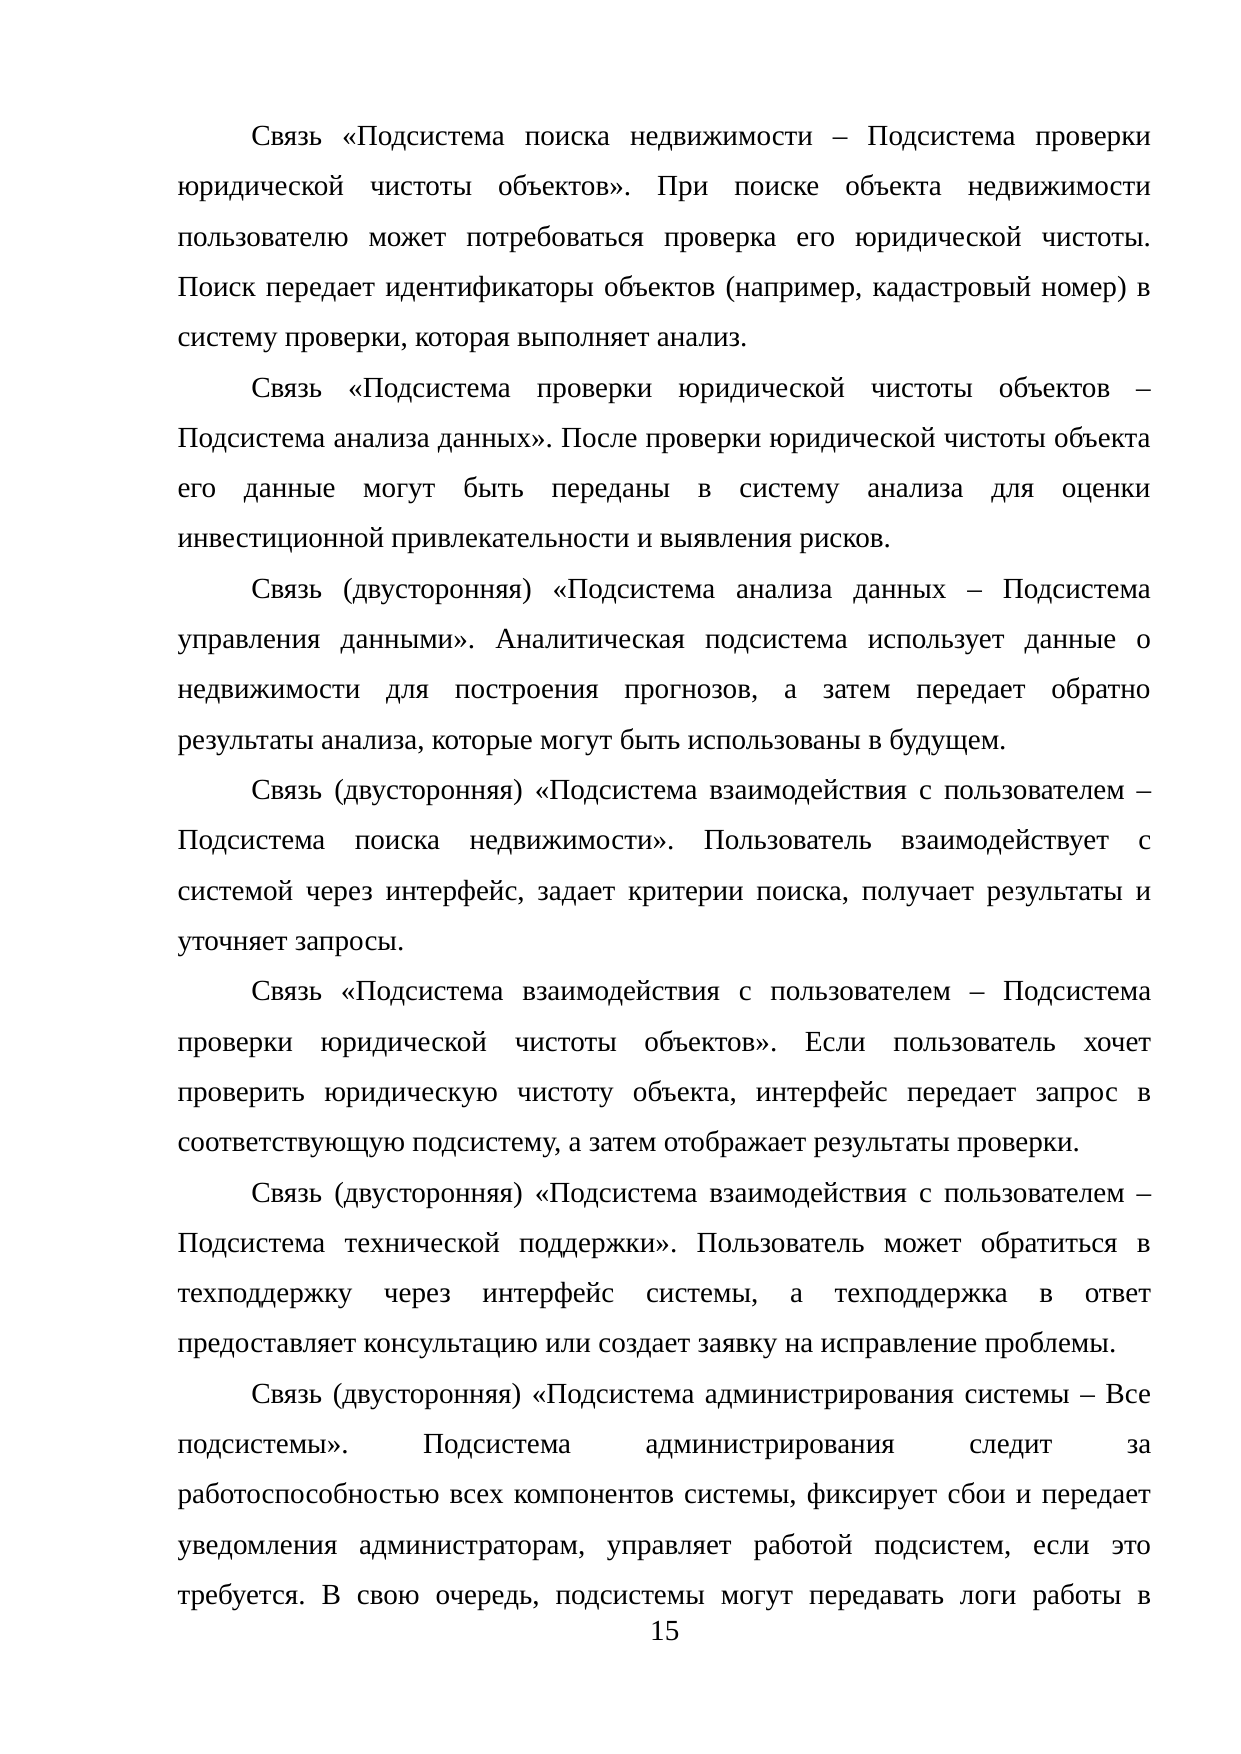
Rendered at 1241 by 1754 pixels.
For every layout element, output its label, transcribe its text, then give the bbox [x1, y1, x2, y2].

text Связь (двусторонняя) «Подсистема взаимодействия с пользователем – Подсистема поиска недвижимости». Пользователь взаимодействует с системой через интерфейс, задает критерии поиска, получает результаты и уточняет запросы. [177, 772, 1152, 957]
text Связь «Подсистема проверки юридической чистоты объектов – Подсистема анализа данных». После проверки юридической чистоты объекта его данные могут быть переданы в систему анализа для оценки инвестиционной привлекательности и выявления рисков. [177, 370, 1152, 554]
text Связь «Подсистема поиска недвижимости – Подсистема проверки юридической чистоты объектов». При поиске объекта недвижимости пользователю может потребоваться проверка его юридической чистоты. Поиск передает идентификаторы объектов (например, кадастровый номер) в систему проверки, которая выполняет анализ. [177, 118, 1152, 353]
text Связь (двусторонняя) «Подсистема анализа данных – Подсистема управления данными». Аналитическая подсистема использует данные о недвижимости для построения прогнозов, а затем передает обратно результаты анализа, которые могут быть использованы в будущем. [177, 571, 1152, 755]
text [177, 1376, 1152, 1611]
text Связь «Подсистема взаимодействия с пользователем – Подсистема проверки юридической чистоты объектов». Если пользователь хочет проверить юридическую чистоту объекта, интерфейс передает запрос в соответствующую подсистему, а затем отображает результаты проверки. [177, 973, 1152, 1158]
text Связь (двусторонняя) «Подсистема взаимодействия с пользователем – Подсистема технической поддержки». Пользователь может обратиться в техподдержку через интерфейс системы, а техподдержка в ответ предоставляет консультацию или создает заявку на исправление проблемы. [177, 1175, 1152, 1359]
